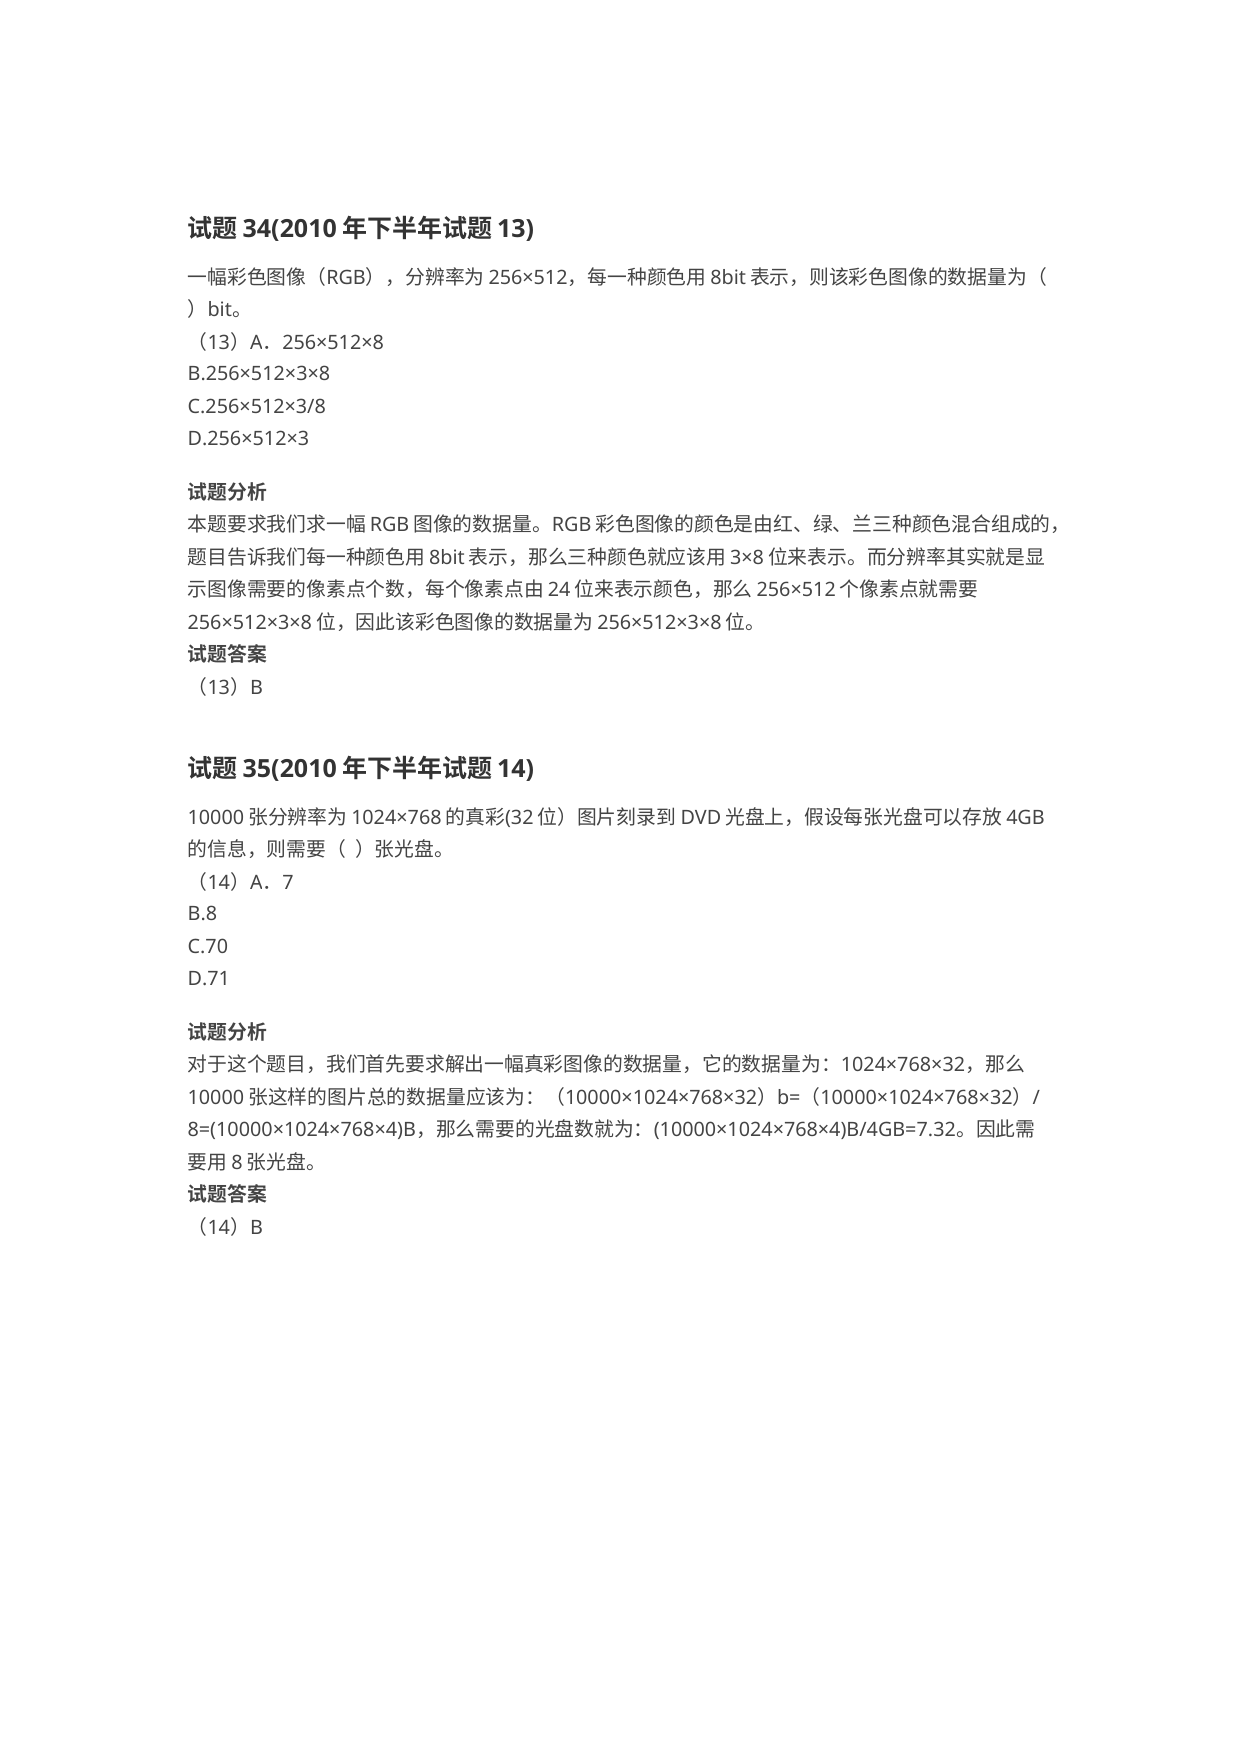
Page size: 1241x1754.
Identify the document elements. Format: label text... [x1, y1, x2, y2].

text 本题要求我们求一幅RGB图像的数据量。RGB彩色图像的颜色是由红、绿、兰三种颜色混合组成的，题目告诉我们每一种颜色用8bit表示，那么三种颜色就应该用3×8位来表示。而分辨率其实就是显示图像需要的像素点个数，每个像素点由24位来表示颜色，那么256×512个像素点就需要256×512×3×8位，因此该彩色图像的数据量为256×512×3×8位。 [187, 507, 1053, 637]
text 试题答案 [187, 637, 1053, 669]
text 10000张分辨率为1024×768的真彩(32位）图片刻录到 DVD光盘上，假设每张光盘可以存放4GB的信息，则需要（ ）张光盘。 [187, 799, 1053, 864]
subtitle 试题35(2010年下半年试题14) [187, 734, 1053, 799]
text 试题答案 [187, 1177, 1053, 1209]
text （14）B [187, 1209, 1053, 1242]
text 一幅彩色图像（RGB），分辨率为256×512，每一种颜色用8bit表示，则该彩色图像的数据量为（ ）bit。 [187, 259, 1053, 324]
text 试题分析 [187, 474, 1053, 507]
text 对于这个题目，我们首先要求解出一幅真彩图像的数据量，它的数据量为：1024×768×32，那么10000张这样的图片总的数据量应该为：（10000×1024×768×32）b=（10000×1024×768×32）/8=(10000×1024×768×4)B，那么需要的光盘数就为：(10000×1024×768×4)B/4GB=7.32。因此需要用8张光盘。 [187, 1047, 1053, 1177]
text （13）B [187, 669, 1053, 702]
subtitle 试题34(2010年下半年试题13) [187, 194, 1053, 259]
text 试题分析 [187, 1014, 1053, 1047]
text （14）A．7 B.8 C.70 D.71 [187, 864, 1053, 994]
text （13）A．256×512×8 B.256×512×3×8 C.256×512×3/8 D.256×512×3 [187, 324, 1053, 454]
